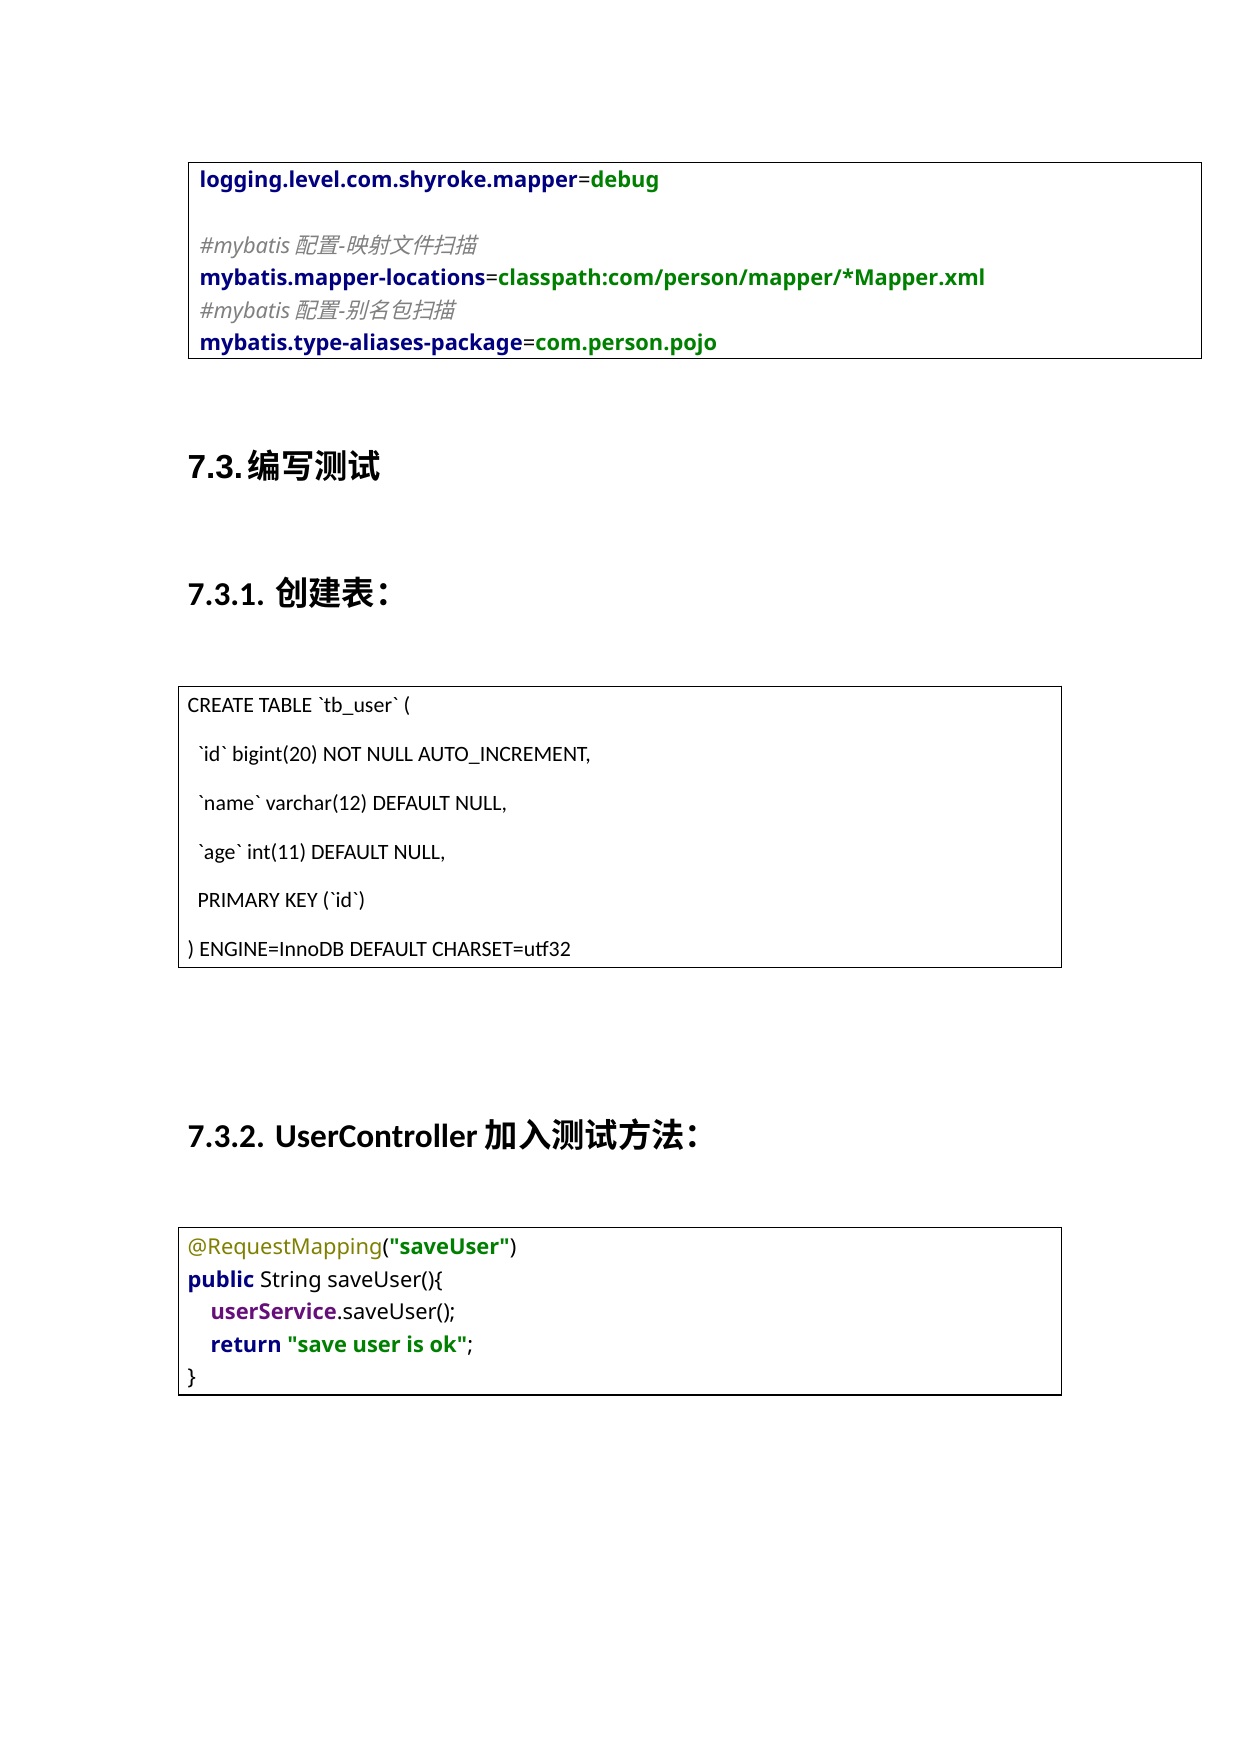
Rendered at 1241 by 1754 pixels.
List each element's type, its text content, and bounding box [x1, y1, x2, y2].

subtitle UserController加入测试方法： [187, 1100, 1053, 1165]
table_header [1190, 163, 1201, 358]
subtitle 编写测试 [187, 432, 1053, 497]
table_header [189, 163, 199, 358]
subtitle 创建表： [187, 559, 1053, 624]
text @RequestMapping("saveUser") public String saveUser(){ userService.saveUser(); return "save user is ok"; } [179, 1228, 1061, 1394]
text CREATE TABLE `tb_user` ( `id` bigint(20) NOT NULL AUTO_INCREMENT, `name` varchar(12) DEFAULT NULL, `age` int(11) DEFAULT NULL, PRIMARY KEY (`id`) ) ENGINE=InnoDB DEFAULT CHARSET=utf32 [179, 687, 1061, 967]
